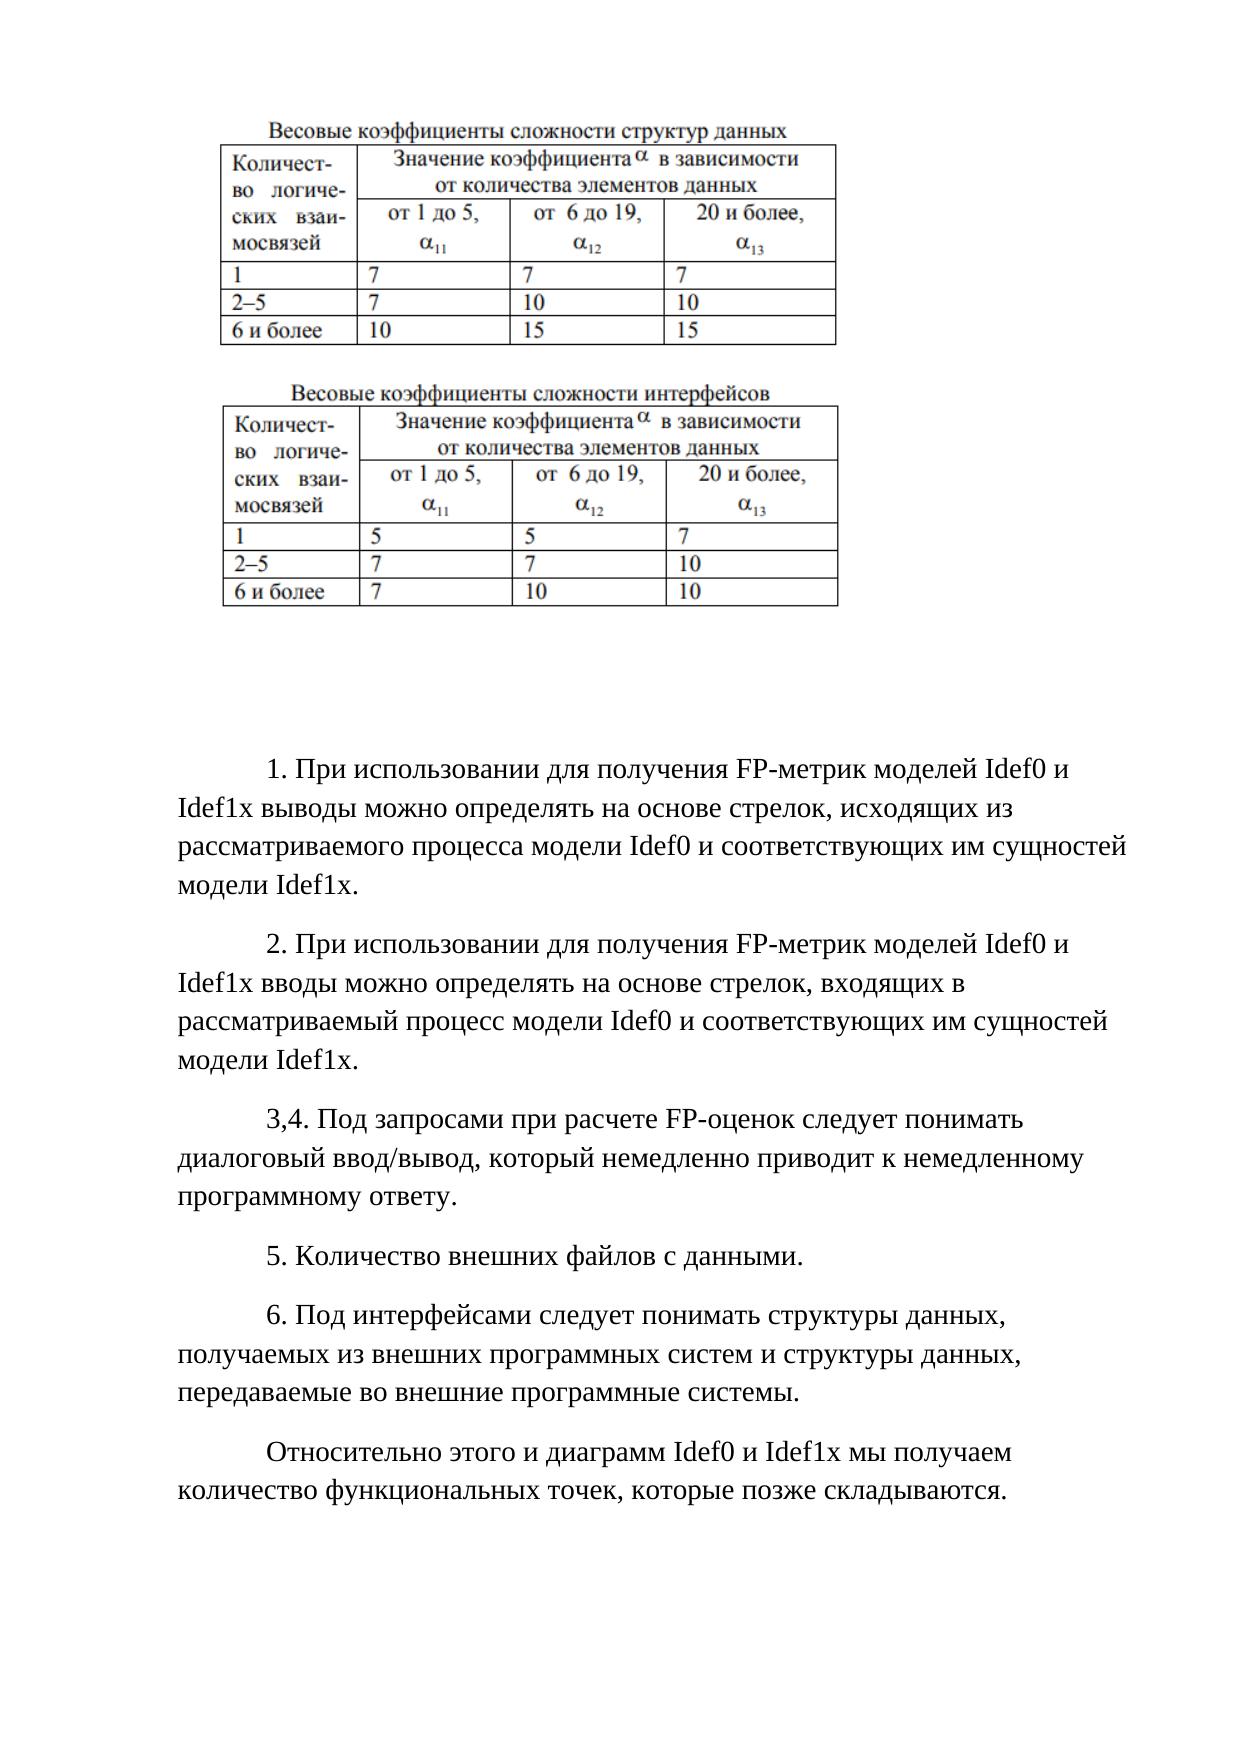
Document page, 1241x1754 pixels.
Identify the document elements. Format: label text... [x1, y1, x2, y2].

text Относительно этого и диаграмм Idef0 и Idef1x мы получаем количество функциональных точек, которые позже складываются. [177, 1434, 1152, 1506]
picture [214, 378, 846, 614]
text 1. При использовании для получения FP-метрик моделей Idef0 и Idef1x выводы можно определять на основе стрелок, исходящих из рассматриваемого процесса модели Idef0 и соответствующих им сущностей модели Idef1x. [177, 751, 1152, 901]
text 3,4. Под запросами при расчете FP-оценок следует понимать диалоговый ввод/вывод, который немедленно приводит к немедленному программному ответу. [177, 1101, 1152, 1212]
picture [214, 118, 849, 354]
text 6. Под интерфейсами следует понимать структуры данных, получаемых из внешних программных систем и структуры данных, передаваемые во внешние программные системы. [177, 1297, 1152, 1408]
text 5. Количество внешних файлов с данными. [177, 1238, 1152, 1271]
text 2. При использовании для получения FP-метрик моделей Idef0 и Idef1x вводы можно определять на основе стрелок, входящих в рассматриваемый процесс модели Idef0 и соответствующих им сущностей модели Idef1x. [177, 926, 1152, 1076]
